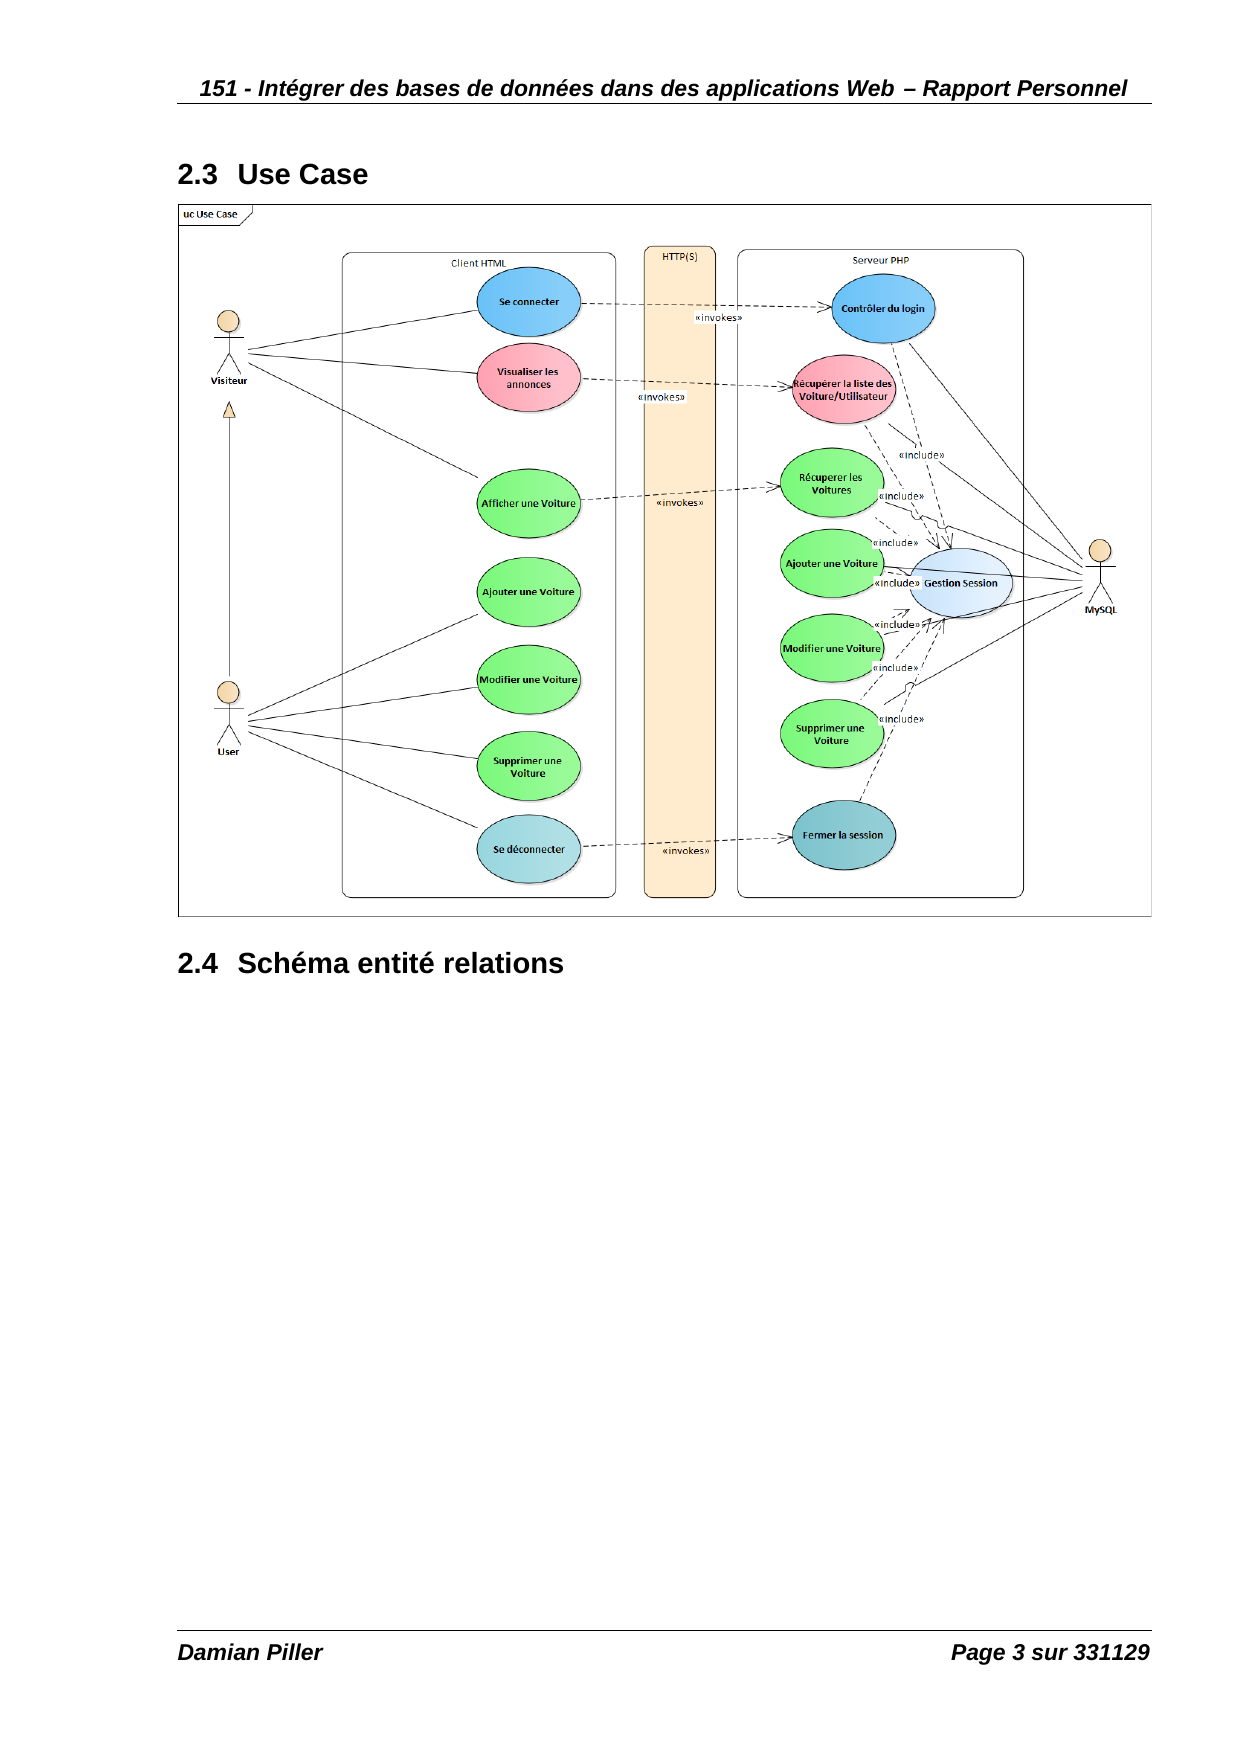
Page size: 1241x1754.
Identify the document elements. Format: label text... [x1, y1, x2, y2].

picture [177, 203, 1152, 917]
subtitle Use Case [177, 157, 1152, 191]
subtitle Schéma entité relations [177, 946, 1152, 979]
